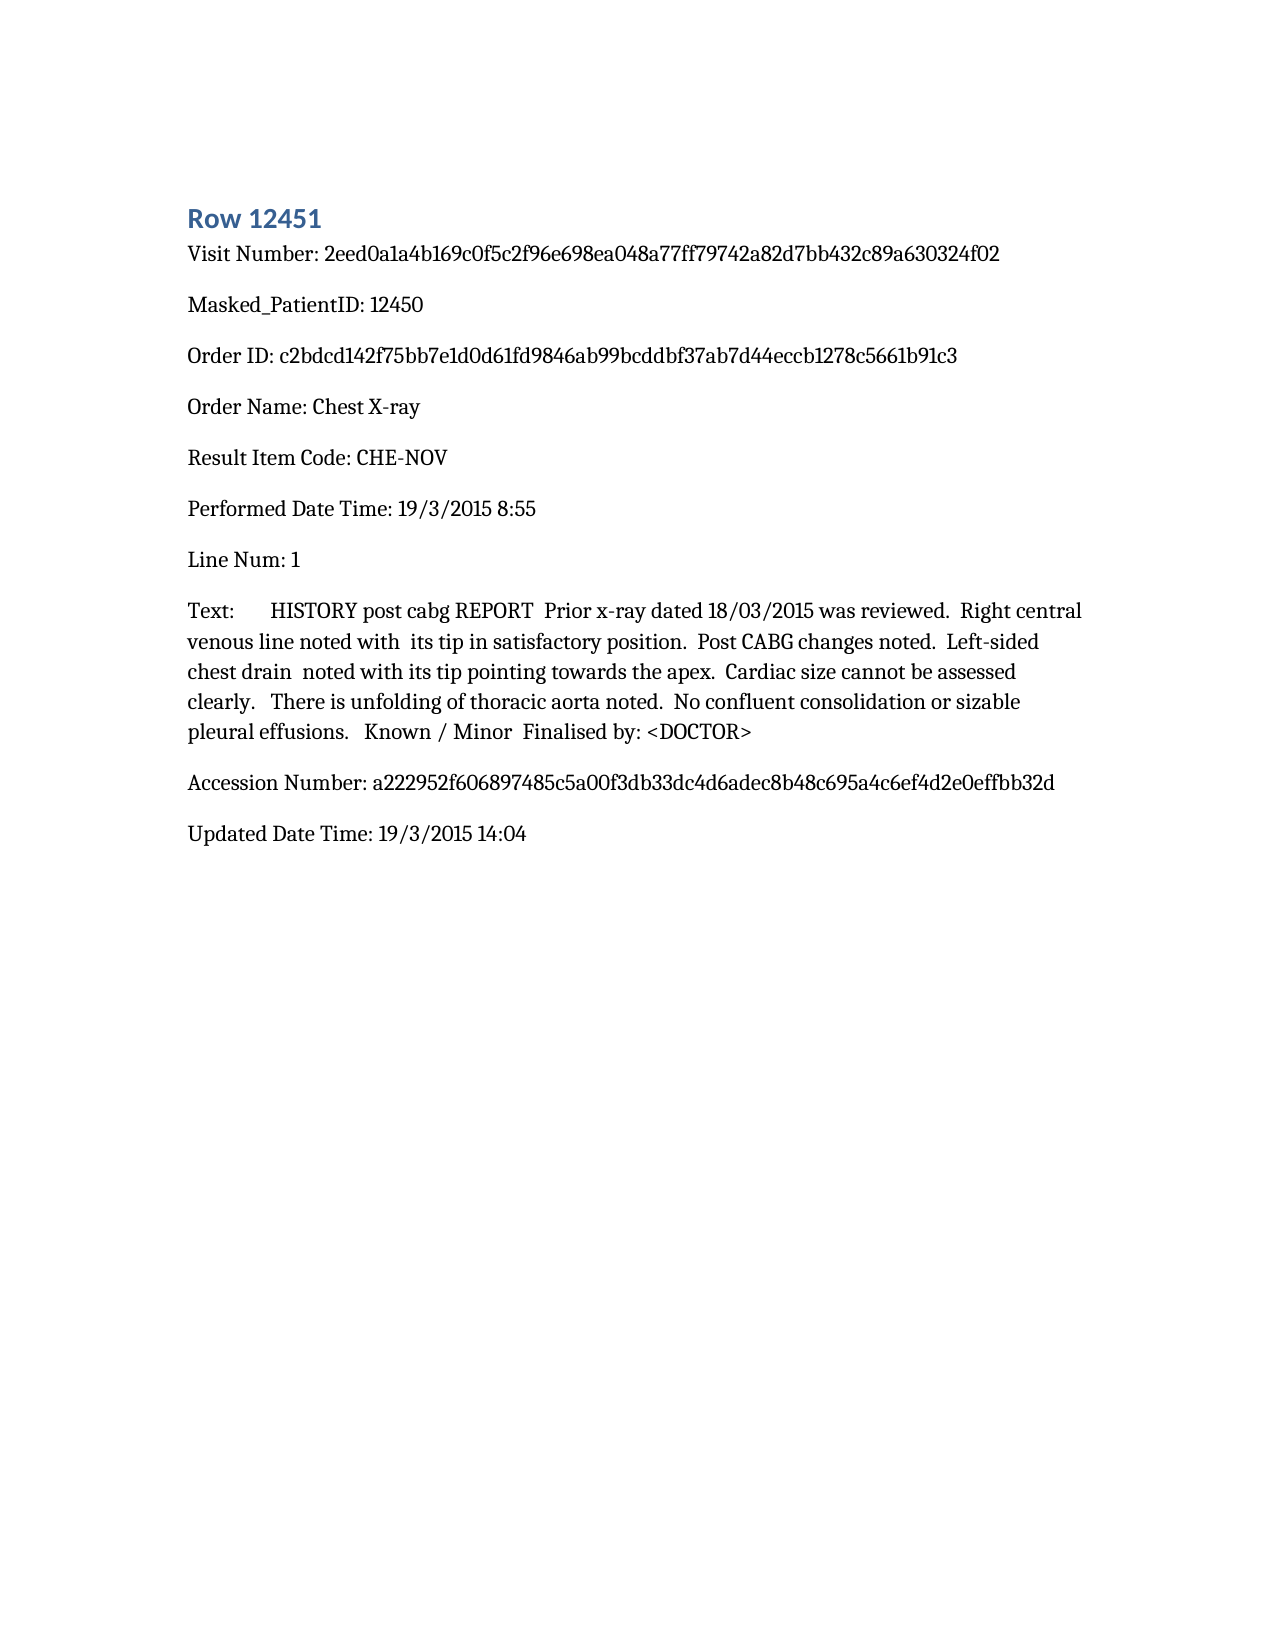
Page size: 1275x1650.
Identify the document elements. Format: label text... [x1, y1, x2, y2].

text Visit Number: 2eed0a1a4b169c0f5c2f96e698ea048a77ff79742a82d7bb432c89a630324f02 [187, 241, 1087, 267]
text Order ID: c2bdcd142f75bb7e1d0d61fd9846ab99bcddbf37ab7d44eccb1278c5661b91c3 [187, 343, 1087, 369]
text Performed Date Time: 19/3/2015 8:55 [187, 496, 1087, 522]
subtitle Row 12451 [187, 200, 1087, 236]
text Updated Date Time: 19/3/2015 14:04 [187, 821, 1087, 847]
text Order Name: Chest X-ray [187, 394, 1087, 420]
text Line Num: 1 [187, 547, 1087, 573]
text Result Item Code: CHE-NOV [187, 445, 1087, 471]
text Text: HISTORY post cabg REPORT Prior x-ray dated 18/03/2015 was reviewed. Right central venous line noted with its tip in satisfactory position. Post CABG changes noted. Left-sided chest drain noted with its tip pointing towards the apex. Cardiac size cannot be assessed clearly. There is unfolding of thoracic aorta noted. No confluent consolidation or sizable pleural effusions. Known / Minor Finalised by: <DOCTOR> [187, 598, 1087, 745]
text Accession Number: a222952f606897485c5a00f3db33dc4d6adec8b48c695a4c6ef4d2e0effbb32d [187, 770, 1087, 796]
text Masked_PatientID: 12450 [187, 292, 1087, 318]
